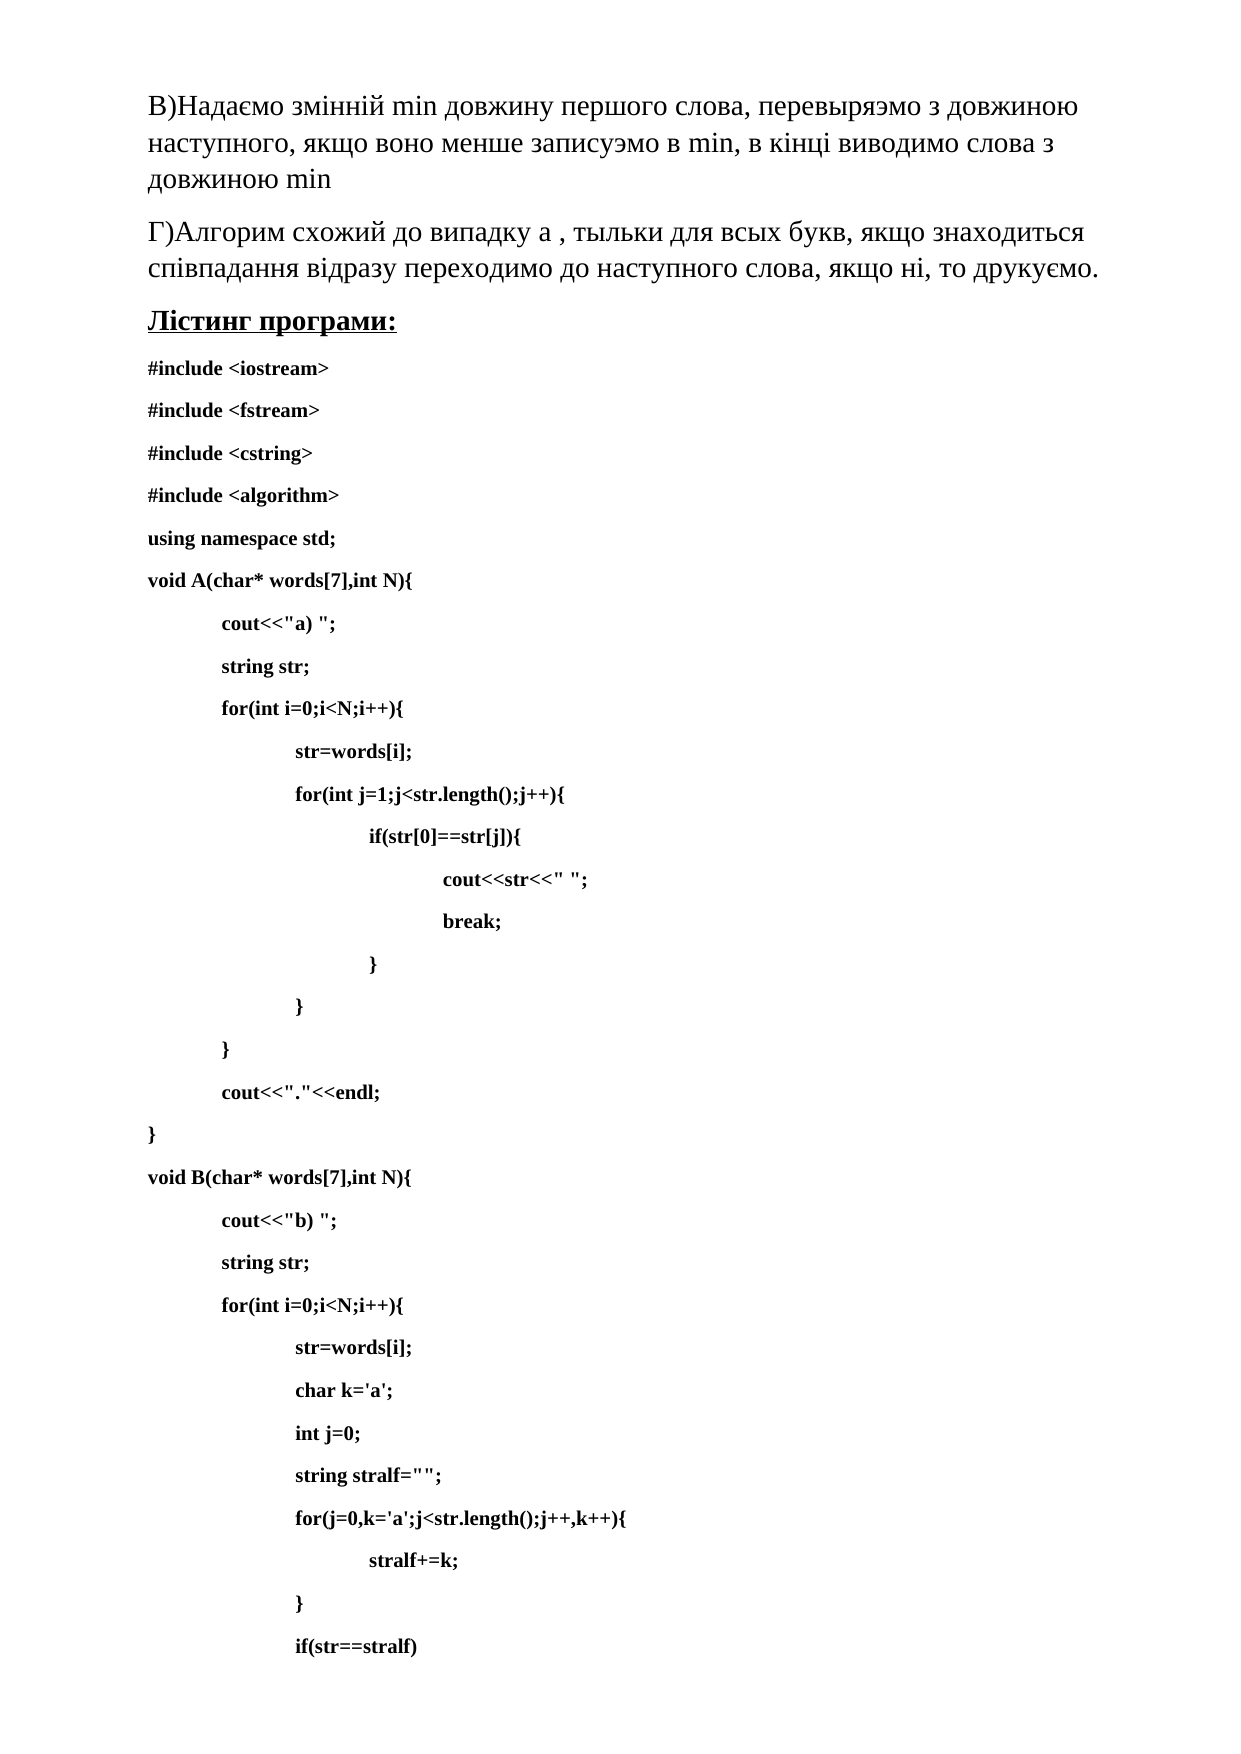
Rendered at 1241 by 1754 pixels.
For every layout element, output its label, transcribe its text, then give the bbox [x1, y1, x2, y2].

text cout<<"."<<endl; [148, 1080, 1152, 1104]
text if(str==stralf) [148, 1633, 1152, 1658]
text int j=0; [148, 1421, 1152, 1444]
text cout<<"a) "; [148, 611, 1152, 635]
text string str; [148, 1250, 1152, 1274]
text #include <iostream> [148, 355, 1152, 379]
text using namespace std; [148, 526, 1152, 550]
text } [148, 1591, 1152, 1615]
text } [148, 994, 1152, 1018]
text #include <algorithm> [148, 483, 1152, 507]
text } [148, 1037, 1152, 1061]
text break; [148, 909, 1152, 933]
text for(int i=0;i<N;i++){ [148, 696, 1152, 720]
text stralf+=k; [148, 1548, 1152, 1572]
text for(int j=1;j<str.length();j++){ [148, 781, 1152, 806]
text string str; [148, 654, 1152, 678]
text cout<<"b) "; [148, 1207, 1152, 1232]
text char k='a'; [148, 1378, 1152, 1402]
text for(j=0,k='a';j<str.length();j++,k++){ [148, 1506, 1152, 1530]
text #include <cstring> [148, 441, 1152, 465]
text #include <fstream> [148, 398, 1152, 422]
text if(str[0]==str[j]){ [148, 824, 1152, 848]
text string stralf=""; [148, 1463, 1152, 1487]
text void A(char* words[7],int N){ [148, 568, 1152, 592]
text Лістинг програми: [148, 303, 1152, 336]
text void B(char* words[7],int N){ [148, 1165, 1152, 1189]
text str=words[i]; [148, 739, 1152, 763]
text Г)Алгорим схожий до випадку а , тыльки для всых букв, якщо знаходиться співпадання відразу переходимо до наступного слова, якщо ні, то друкуємо. [148, 214, 1152, 283]
text } [148, 1122, 1152, 1146]
text str=words[i]; [148, 1335, 1152, 1359]
text cout<<str<<" "; [148, 867, 1152, 891]
text } [148, 952, 1152, 976]
text В)Надаємо змінній min довжину першого слова, перевыряэмо з довжиною наступного, якщо воно менше записуэмо в min, в кінці виводимо слова з довжиною min [148, 88, 1152, 194]
text for(int i=0;i<N;i++){ [148, 1293, 1152, 1317]
